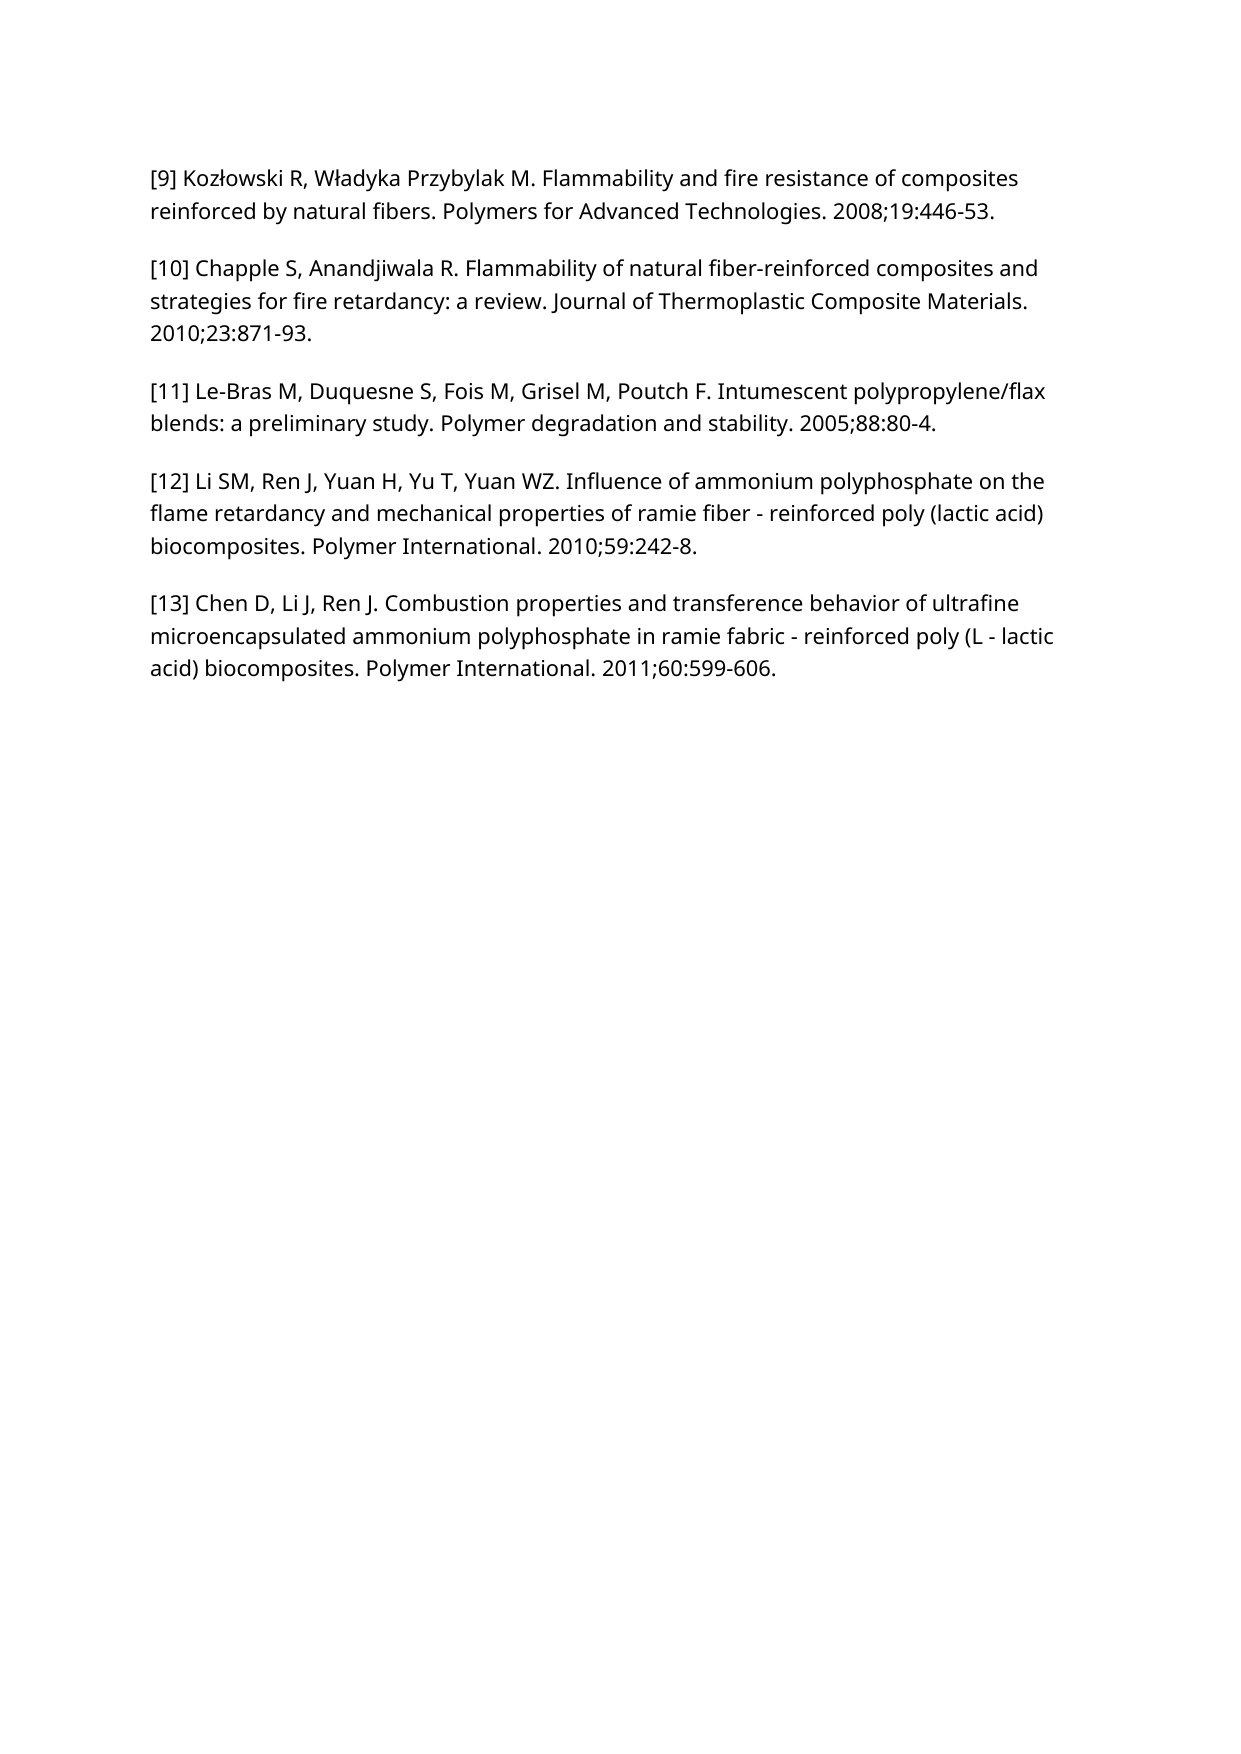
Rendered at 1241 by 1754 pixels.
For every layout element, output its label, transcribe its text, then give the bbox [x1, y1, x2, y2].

text [11] Le-Bras M, Duquesne S, Fois M, Grisel M, Poutch F. Intumescent polypropylene/flax blends: a preliminary study. Polymer degradation and stability. 2005;88:80-4. [150, 374, 1090, 439]
text [12] Li SM, Ren J, Yuan H, Yu T, Yuan WZ. Influence of ammonium polyphosphate on the flame retardancy and mechanical properties of ramie fiber ‐ reinforced poly (lactic acid) biocomposites. Polymer International. 2010;59:242-8. [150, 464, 1090, 562]
text [13] Chen D, Li J, Ren J. Combustion properties and transference behavior of ultrafine microencapsulated ammonium polyphosphate in ramie fabric ‐ reinforced poly (L ‐ lactic acid) biocomposites. Polymer International. 2011;60:599-606. [150, 587, 1090, 684]
text [9] Kozłowski R, Władyka Przybylak M. Flammability and fire resistance of composites reinforced by natural fibers. Polymers for Advanced Technologies. 2008;19:446-53. [150, 162, 1090, 227]
text [10] Chapple S, Anandjiwala R. Flammability of natural fiber-reinforced composites and strategies for fire retardancy: a review. Journal of Thermoplastic Composite Materials. 2010;23:871-93. [150, 252, 1090, 349]
